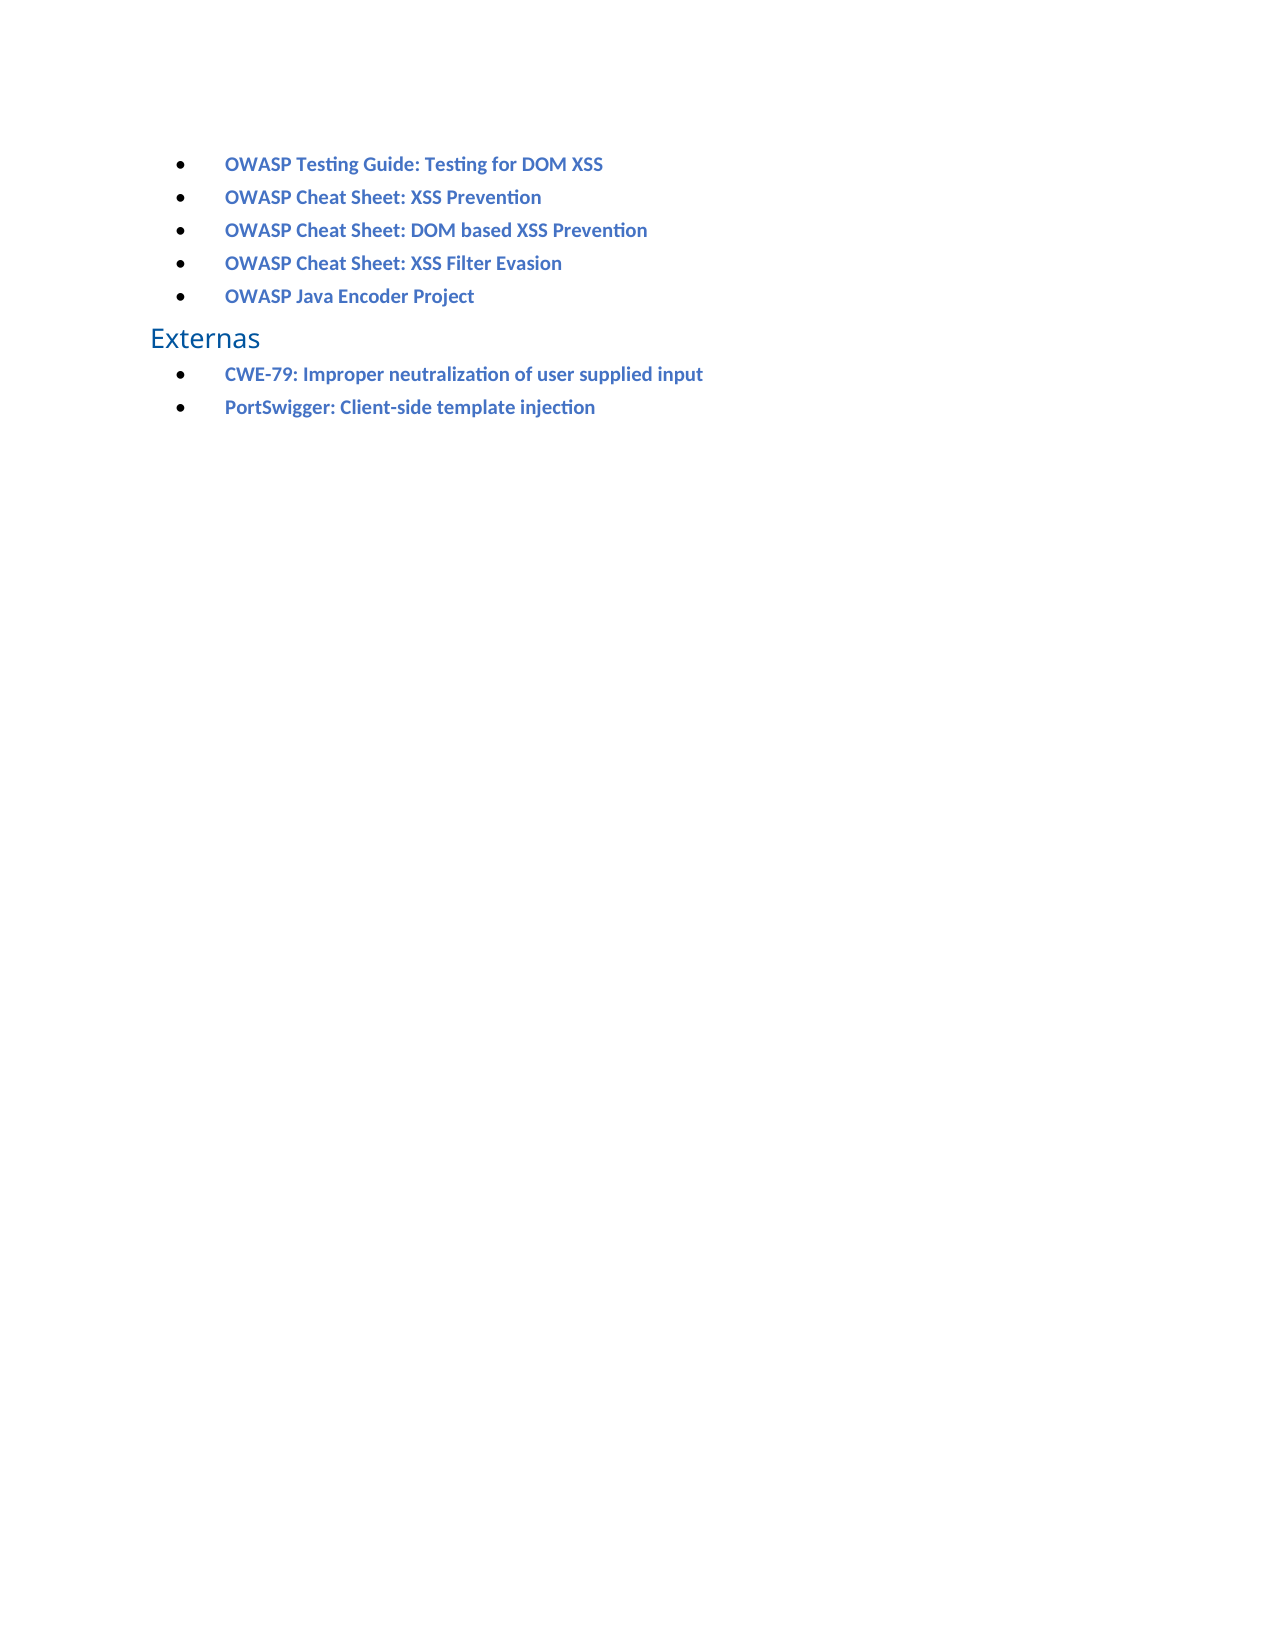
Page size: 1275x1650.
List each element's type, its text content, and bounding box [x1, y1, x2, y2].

list OWASP Cheat Sheet: XSS Filter Evasion [175, 249, 1125, 276]
list OWASP Testing Guide: Testing for DOM XSS [175, 150, 1125, 177]
list OWASP Cheat Sheet: DOM based XSS Prevention [175, 216, 1125, 243]
list OWASP Cheat Sheet: XSS Prevention [175, 183, 1125, 210]
subtitle Externas [150, 320, 1125, 357]
list OWASP Java Encoder Project [175, 282, 1125, 309]
list CWE-79: Improper neutralization of user supplied input [175, 360, 1125, 387]
list PortSwigger: Client-side template injection [175, 393, 1125, 420]
